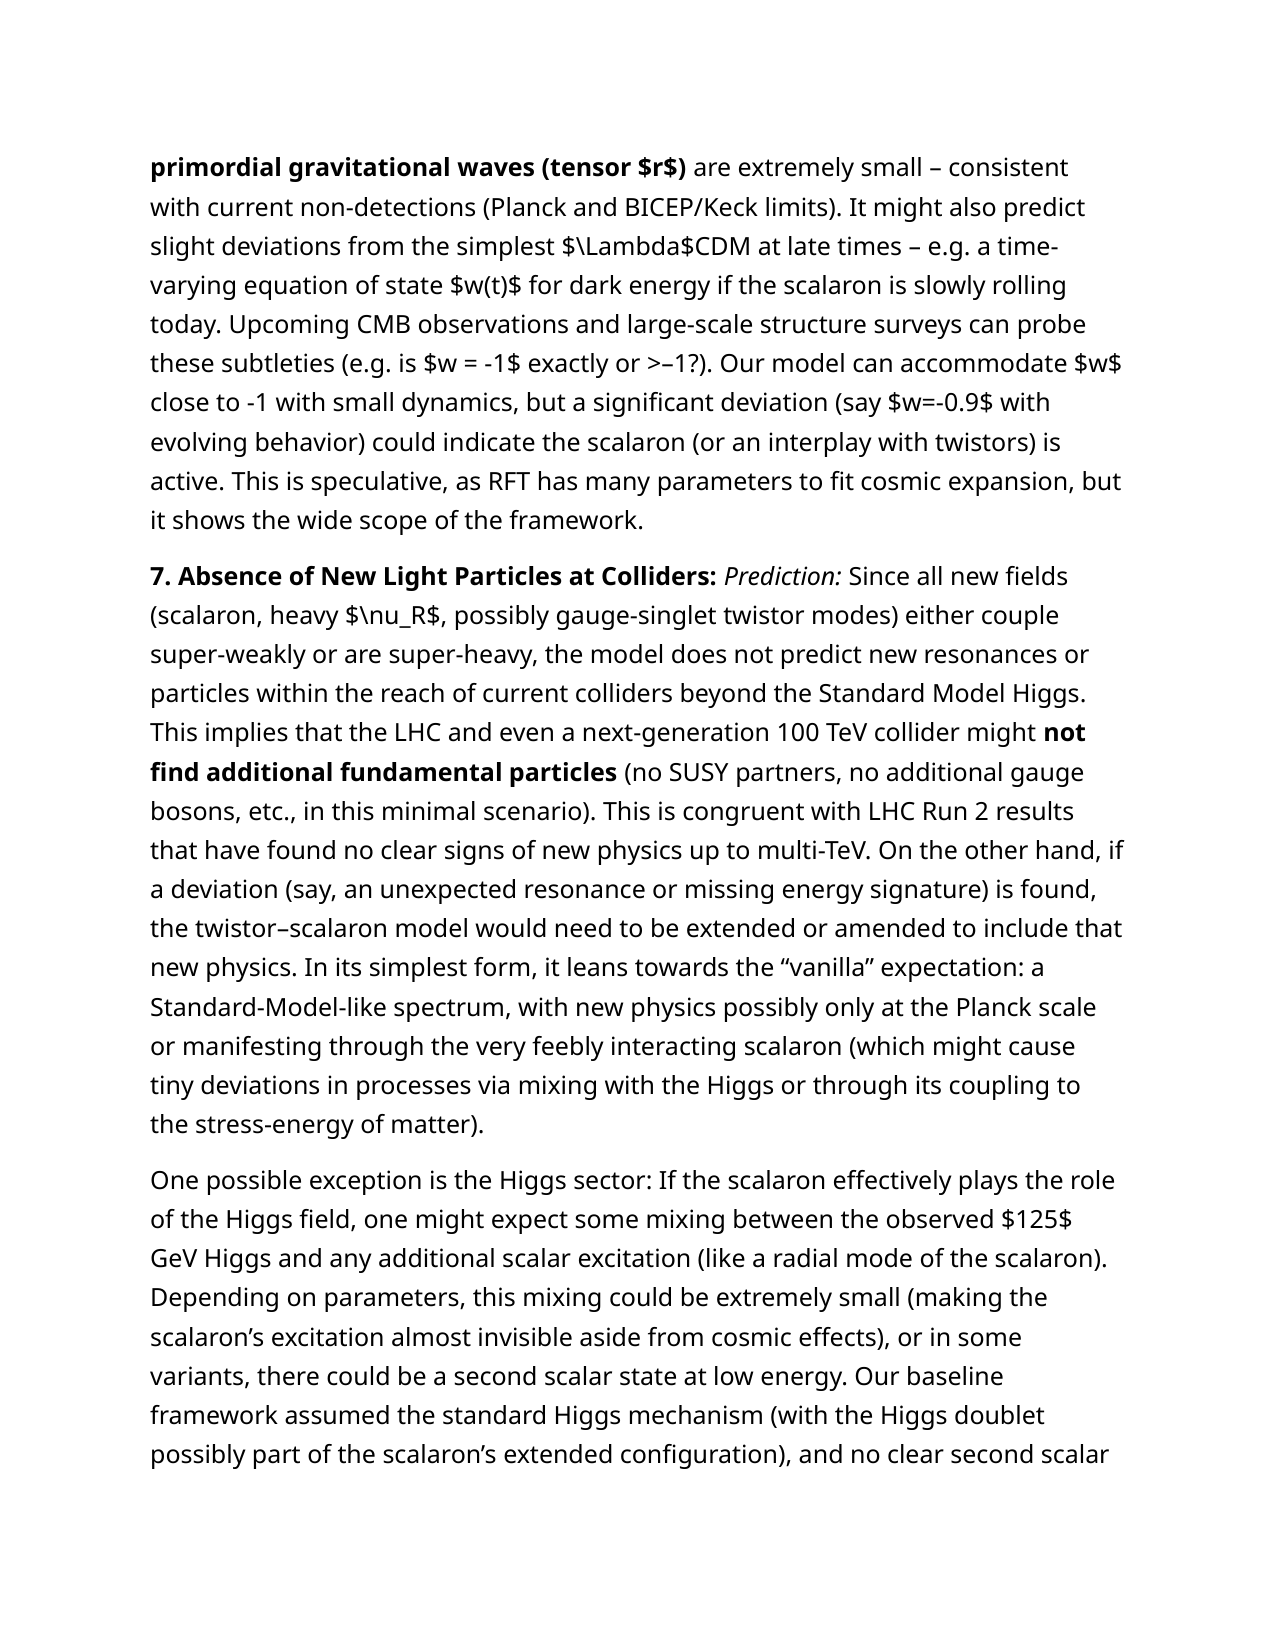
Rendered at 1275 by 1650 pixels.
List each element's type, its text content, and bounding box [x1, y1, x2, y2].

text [150, 1162, 1125, 1471]
text 7. Absence of New Light Particles at Colliders: Prediction: Since all new fields (scalaron, heavy $\nu_R$, possibly gauge-singlet twistor modes) either couple super-weakly or are super-heavy, the model does not predict new resonances or particles within the reach of current colliders beyond the Standard Model Higgs. This implies that the LHC and even a next-generation 100 TeV collider might not find additional fundamental particles (no SUSY partners, no additional gauge bosons, etc., in this minimal scenario). This is congruent with LHC Run 2 results that have found no clear signs of new physics up to multi-TeV. On the other hand, if a deviation (say, an unexpected resonance or missing energy signature) is found, the twistor–scalaron model would need to be extended or amended to include that new physics. In its simplest form, it leans towards the “vanilla” expectation: a Standard-Model-like spectrum, with new physics possibly only at the Planck scale or manifesting through the very feebly interacting scalaron (which might cause tiny deviations in processes via mixing with the Higgs or through its coupling to the stress-energy of matter). [150, 558, 1125, 1141]
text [150, 150, 1125, 537]
